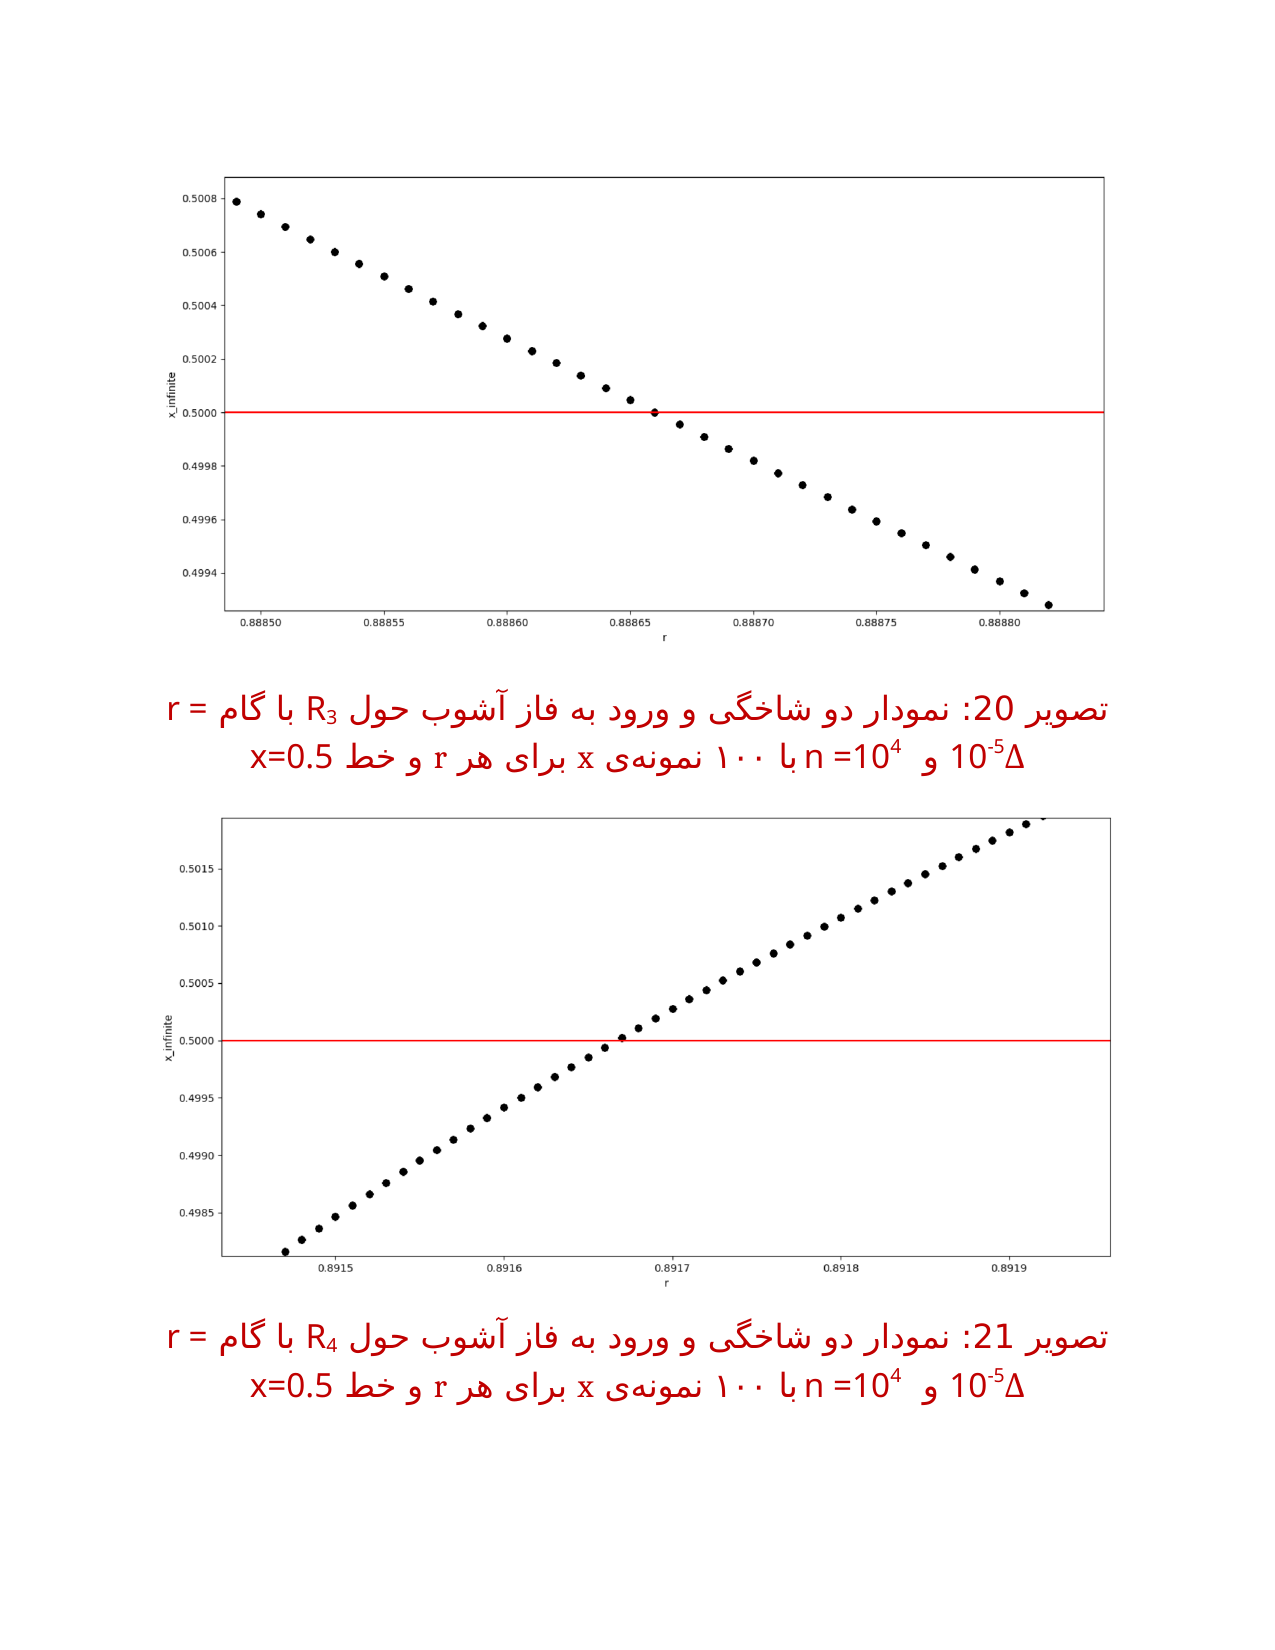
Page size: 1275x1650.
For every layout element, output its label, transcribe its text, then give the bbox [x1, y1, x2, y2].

text تصویر 20: نمودار دو شاخگی و ورود به فاز آشوب حول R3 با گام r = 10-5Δ و n =104 با ۱۰۰ نمونه‌ی x برای هر r و خط x=0.5 [150, 684, 1125, 779]
picture [150, 798, 1125, 1294]
text تصویر 21: نمودار دو شاخگی و ورود به فاز آشوب حول R4 با گام r = 10-5Δ و n =104 با ۱۰۰ نمونه‌ی x برای هر r و خط x=0.5 [150, 1312, 1125, 1407]
picture [150, 150, 1125, 666]
